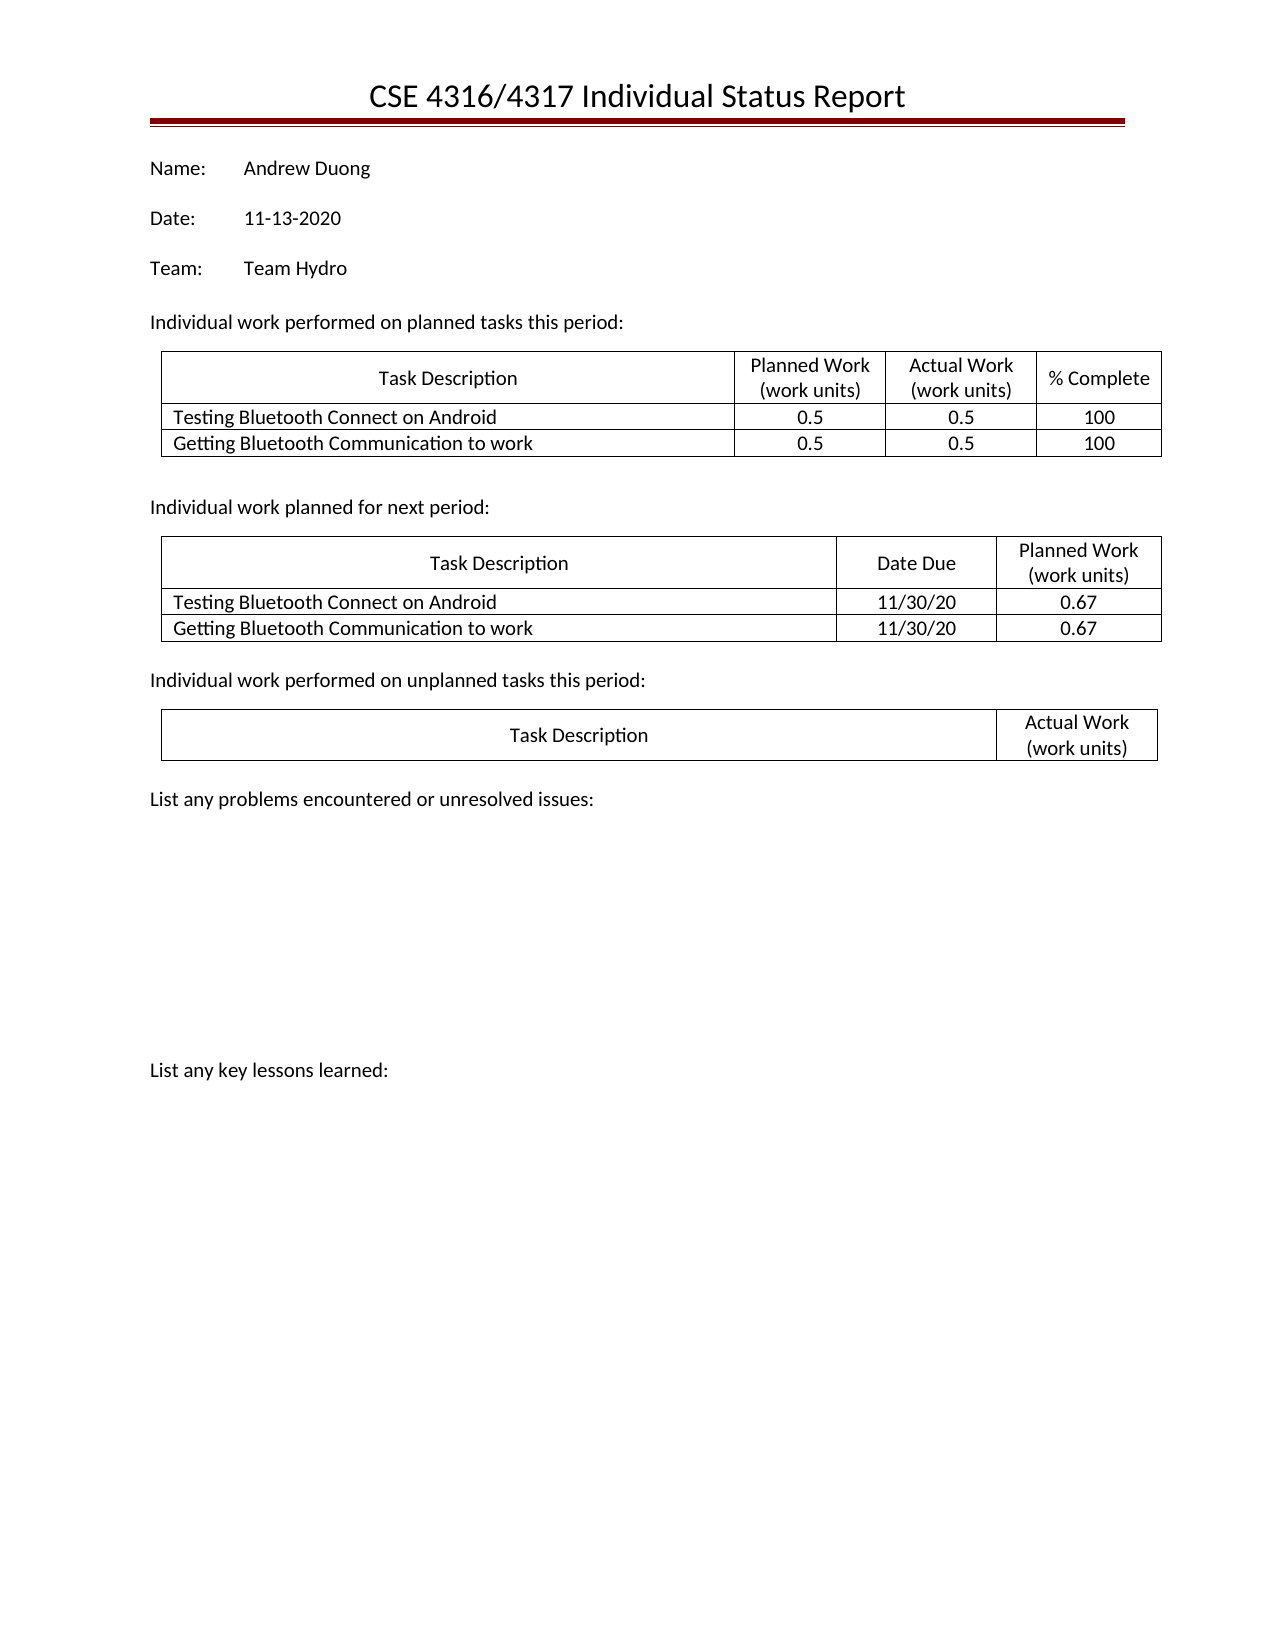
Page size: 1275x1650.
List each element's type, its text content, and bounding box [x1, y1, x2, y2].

table_header Planned Work (work units) [735, 352, 885, 403]
table_cell Getting Bluetooth Communication to work [162, 430, 734, 456]
table_cell 100 [1037, 404, 1161, 429]
text Individual work planned for next period: [150, 494, 1125, 520]
table_cell Testing Bluetooth Connect on Android [162, 404, 734, 429]
table_header % Complete [1037, 352, 1161, 403]
table_cell 0.5 [886, 430, 1036, 456]
table_header Planned Work (work units) [997, 537, 1161, 588]
text Date: 11-13-2020 [150, 205, 1125, 231]
text List any problems encountered or unresolved issues: [150, 786, 1125, 812]
table_header Actual Work (work units) [886, 352, 1036, 403]
table_header Actual Work (work units) [997, 710, 1157, 760]
text Team: Team Hydro [150, 255, 1125, 281]
table_header Task Description [162, 710, 996, 760]
table_header Task Description [162, 537, 836, 588]
table_cell 0.67 [997, 589, 1161, 614]
table_cell 0.5 [735, 404, 885, 429]
table_cell 100 [1037, 430, 1161, 456]
table_cell 0.67 [997, 615, 1161, 641]
table_cell Testing Bluetooth Connect on Android [162, 589, 836, 614]
table_cell Getting Bluetooth Communication to work [162, 615, 836, 641]
table_cell 11/30/20 [837, 589, 996, 614]
text Individual work performed on unplanned tasks this period: [150, 667, 1125, 692]
text List any key lessons learned: [150, 1057, 1125, 1083]
table_header Date Due [837, 537, 996, 588]
table_cell 11/30/20 [837, 615, 996, 641]
text Individual work performed on planned tasks this period: [150, 309, 1125, 335]
table_cell 0.5 [735, 430, 885, 456]
table_cell 0.5 [886, 404, 1036, 429]
table_header Task Description [162, 352, 734, 403]
text Name: Andrew Duong [150, 155, 1125, 181]
